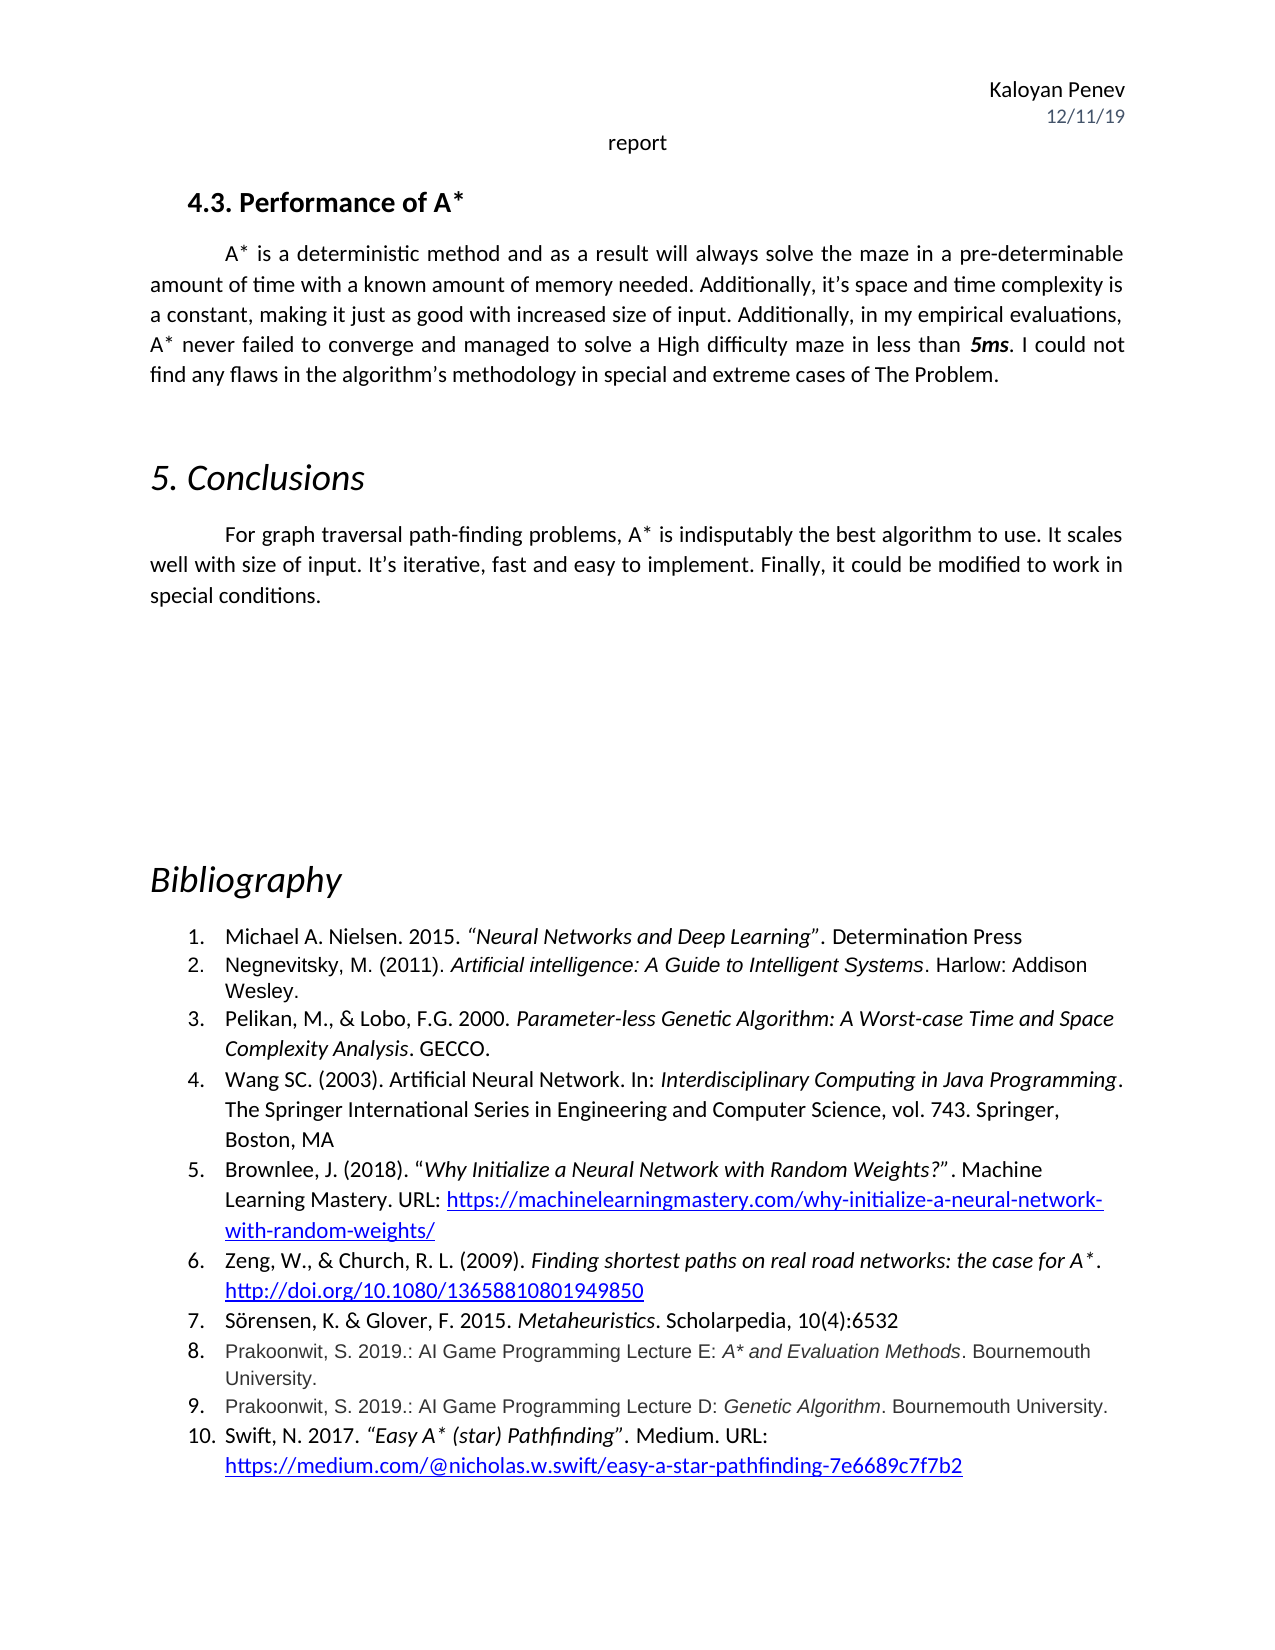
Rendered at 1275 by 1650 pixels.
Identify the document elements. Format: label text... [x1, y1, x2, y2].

list Sörensen, K. & Glover, F. 2015. Metaheuristics. Scholarpedia, 10(4):6532 [187, 1306, 1125, 1334]
text A* is a deterministic method and as a result will always solve the maze in a pre-determinable amount of time with a known amount of memory needed. Additionally, it’s space and time complexity is a constant, making it just as good with increased size of input. Additionally, in my empirical evaluations, A* never failed to converge and managed to solve a High difficulty maze in less than 5ms. I could not find any flaws in the algorithm’s methodology in special and extreme cases of The Problem. [150, 239, 1125, 388]
text Bibliography [150, 856, 1125, 902]
list Michael A. Nielsen. 2015. “Neural Networks and Deep Learning”. Determination Press [187, 922, 1125, 951]
list Brownlee, J. (2018). “Why Initialize a Neural Network with Random Weights?”. Machine Learning Mastery. URL: https://machinelearningmastery.com/why-initialize-a-neural-network-with-random-weights/ [187, 1155, 1125, 1244]
list Prakoonwit, S. 2019.: AI Game Programming Lecture E: A* and Evaluation Methods. Bournemouth University. [187, 1337, 1125, 1389]
list Negnevitsky, M. (2011). Artificial intelligence: A Guide to Intelligent Systems. Harlow: Addison Wesley. [187, 953, 1125, 1002]
list Prakoonwit, S. 2019.: AI Game Programming Lecture D: Genetic Algorithm. Bournemouth University. [187, 1391, 1125, 1419]
list Wang SC. (2003). Artificial Neural Network. In: Interdisciplinary Computing in Java Programming. The Springer International Series in Engineering and Computer Science, vol. 743. Springer, Boston, MA [187, 1065, 1125, 1153]
list Swift, N. 2017. “Easy A* (star) Pathfinding”. Medium. URL: https://medium.com/@nicholas.w.swift/easy-a-star-pathfinding-7e6689c7f7b2 [187, 1421, 1125, 1479]
list Pelikan, M., & Lobo, F.G. 2000. Parameter-less Genetic Algorithm: A Worst-case Time and Space Complexity Analysis. GECCO. [187, 1004, 1125, 1063]
text 4.3. Performance of A* [187, 184, 1125, 220]
text For graph traversal path-finding problems, A* is indisputably the best algorithm to use. It scales well with size of input. It’s iterative, fast and easy to implement. Finally, it could be modified to work in special conditions. [150, 520, 1125, 609]
text 5. Conclusions [150, 454, 1125, 500]
list Zeng, W., & Church, R. L. (2009). Finding shortest paths on real road networks: the case for A*. http://doi.org/10.1080/13658810801949850 [187, 1246, 1125, 1304]
